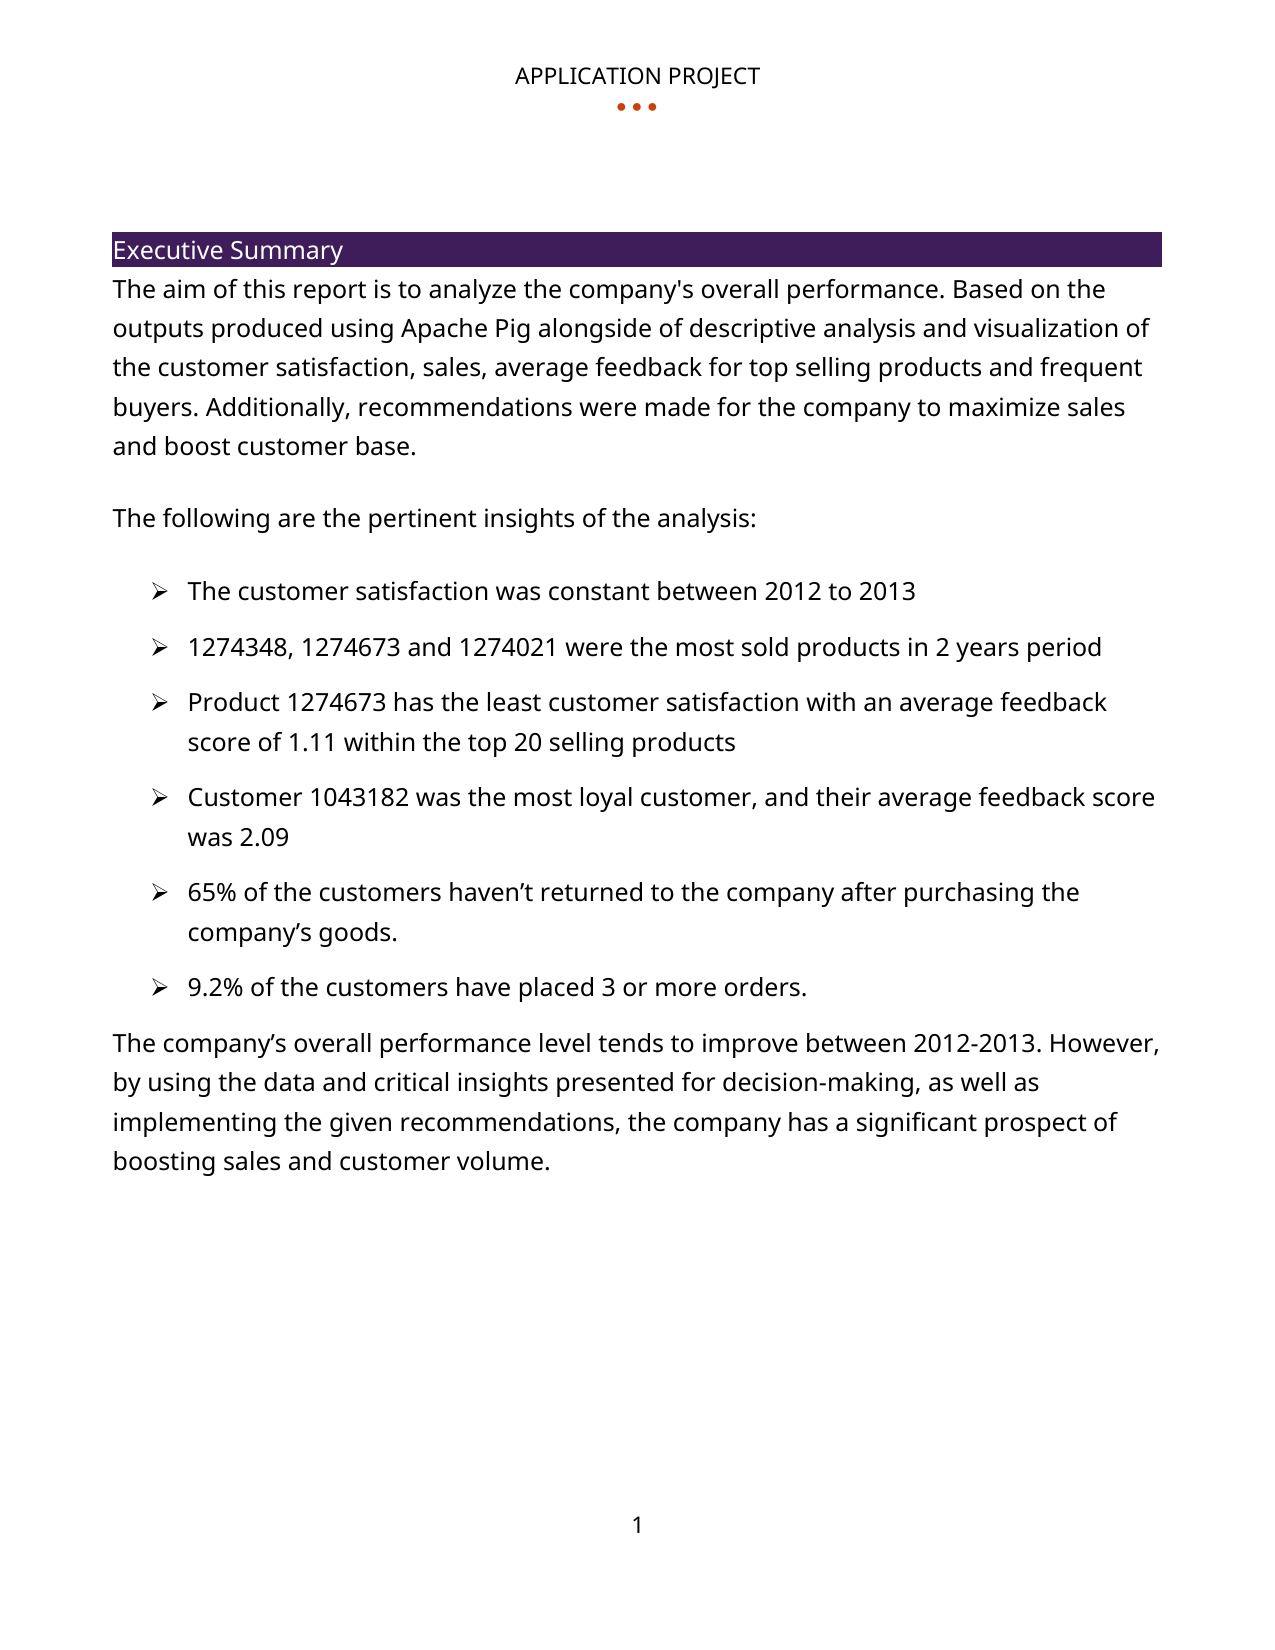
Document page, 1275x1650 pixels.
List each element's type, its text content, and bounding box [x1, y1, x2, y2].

list 1274348, 1274673 and 1274021 were the most sold products in 2 years period [150, 629, 1162, 663]
list Product 1274673 has the least customer satisfaction with an average feedback score of 1.11 within the top 20 selling products [150, 685, 1162, 758]
text The company’s overall performance level tends to improve between 2012-2013. However, by using the data and critical insights presented for decision-making, as well as implementing the given recommendations, the company has a significant prospect of boosting sales and customer volume. [112, 1026, 1162, 1177]
list The customer satisfaction was constant between 2012 to 2013 [150, 573, 1162, 607]
list 9.2% of the customers have placed 3 or more orders. [150, 970, 1162, 1004]
list 65% of the customers haven’t returned to the company after purchasing the company’s goods. [150, 875, 1162, 948]
list Customer 1043182 was the most loyal customer, and their average feedback score was 2.09 [150, 780, 1162, 853]
text The following are the pertinent insights of the analysis: [112, 501, 1162, 535]
text The aim of this report is to analyze the company's overall performance. Based on the outputs produced using Apache Pig alongside of descriptive analysis and visualization of the customer satisfaction, sales, average feedback for top selling products and frequent buyers. Additionally, recommendations were made for the company to maximize sales and boost customer base. [112, 272, 1162, 462]
subtitle Executive Summary [112, 232, 1162, 267]
